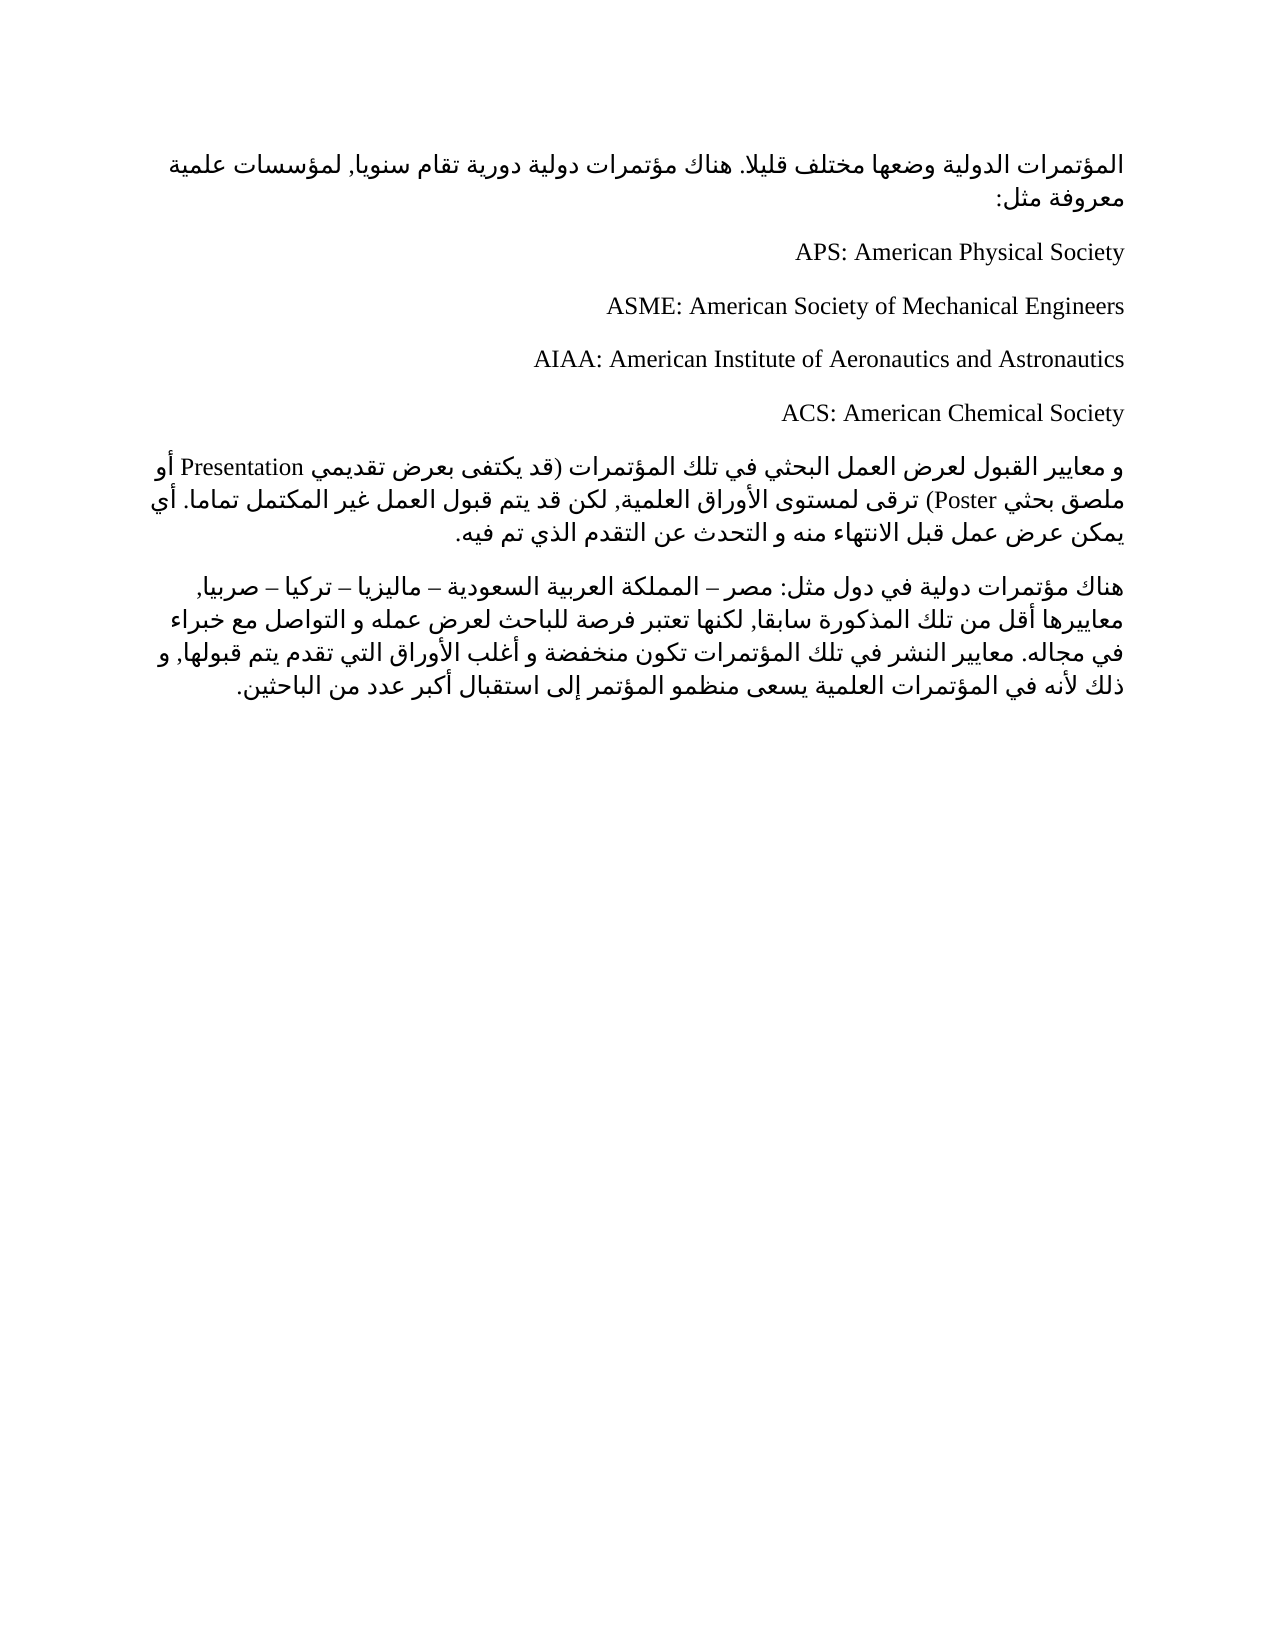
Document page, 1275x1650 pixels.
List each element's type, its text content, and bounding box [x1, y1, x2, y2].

text APS: American Physical Society [150, 237, 1125, 266]
text AIAA: American Institute of Aeronautics and Astronautics [150, 344, 1125, 373]
text المؤتمرات الدولية وضعها مختلف قليلا. هناك مؤتمرات دولية دورية تقام سنويا, لمؤسسات علمية معروفة مثل: [150, 150, 1125, 212]
text و معايير القبول لعرض العمل البحثي في تلك المؤتمرات (قد يكتفى بعرض تقديمي Presentation أو ملصق بحثي Poster) ترقى لمستوى الأوراق العلمية, لكن قد يتم قبول العمل غير المكتمل تماما. أي يمكن عرض عمل قبل الانتهاء منه و التحدث عن التقدم الذي تم فيه. [150, 452, 1125, 547]
text هناك مؤتمرات دولية في دول مثل: مصر – المملكة العربية السعودية – ماليزيا – تركيا – صربيا, معاييرها أقل من تلك المذكورة سابقا, لكنها تعتبر فرصة للباحث لعرض عمله و التواصل مع خبراء في مجاله. معايير النشر في تلك المؤتمرات تكون منخفضة و أغلب الأوراق التي تقدم يتم قبولها, و ذلك لأنه في المؤتمرات العلمية يسعى منظمو المؤتمر إلى استقبال أكبر عدد من الباحثين. [150, 572, 1125, 700]
text ASME: American Society of Mechanical Engineers [150, 291, 1125, 319]
text ACS: American Chemical Society [150, 398, 1125, 427]
